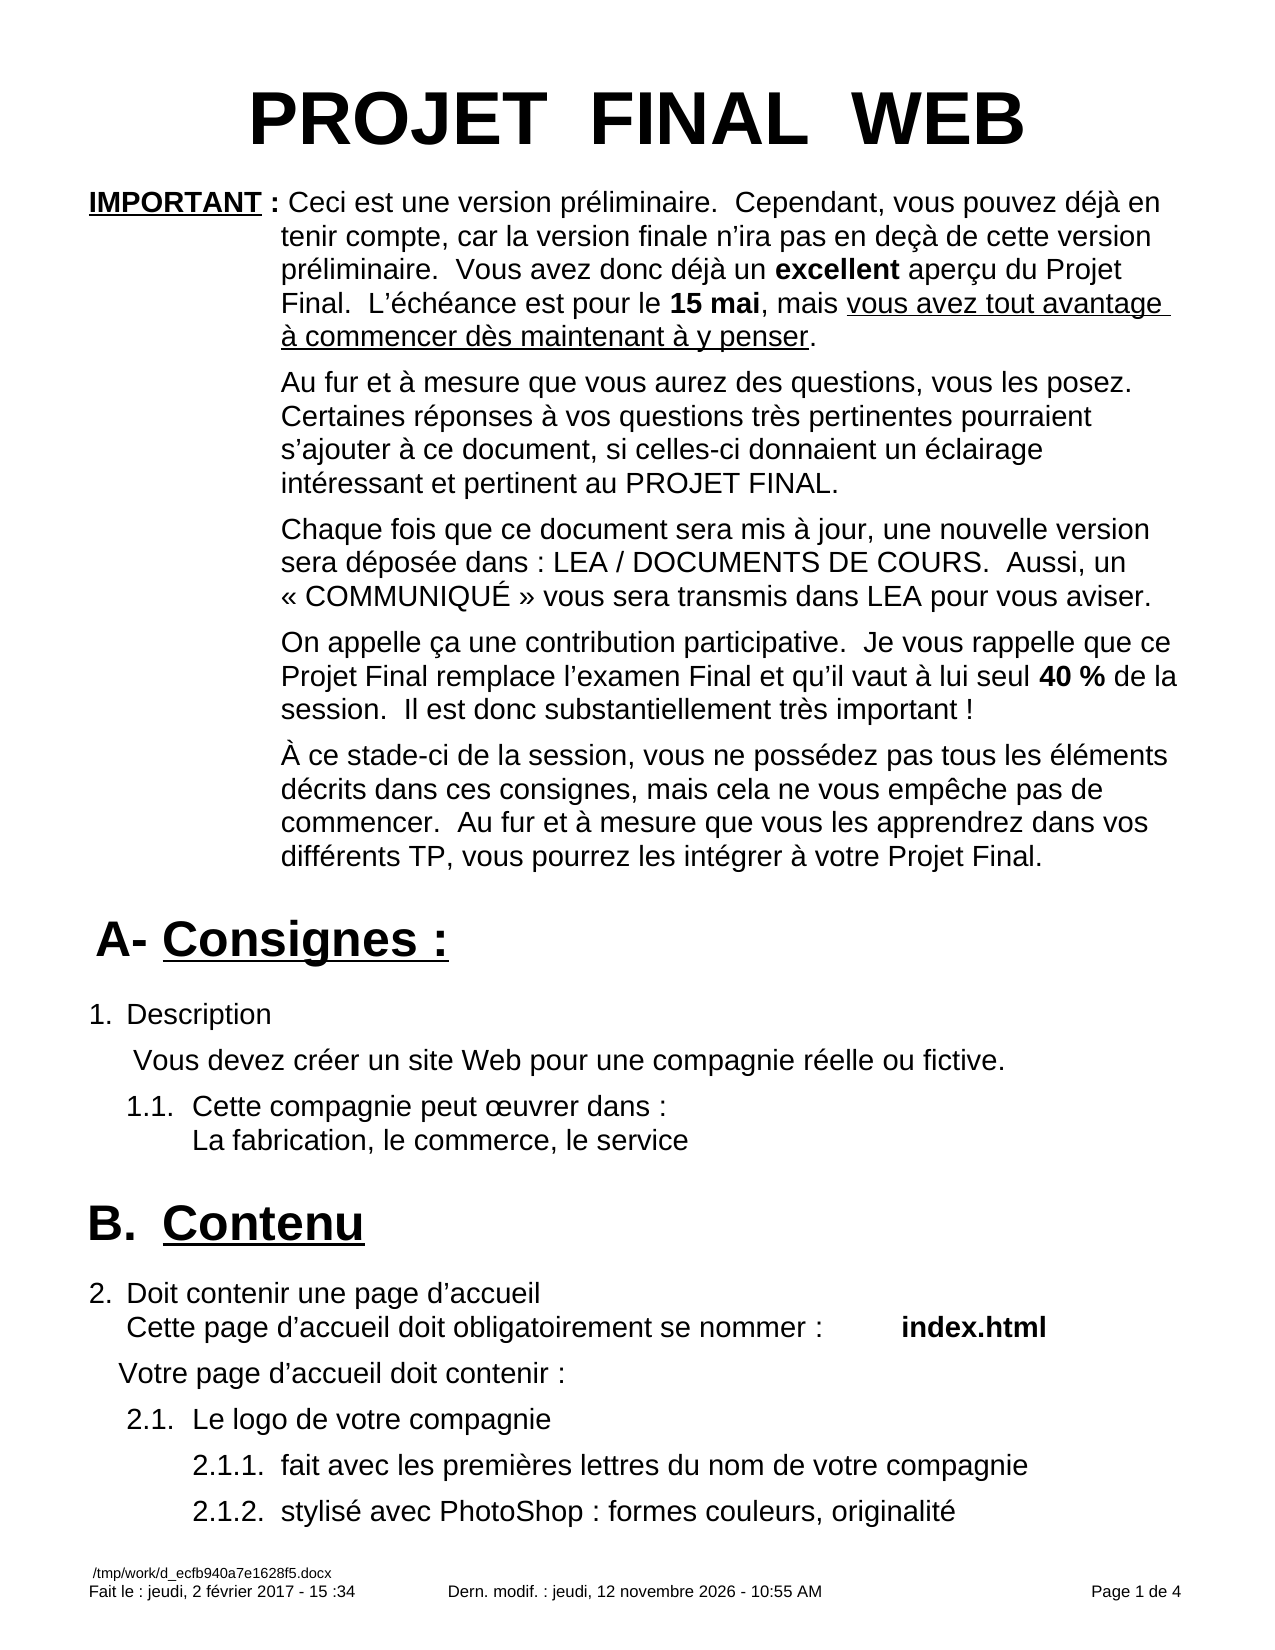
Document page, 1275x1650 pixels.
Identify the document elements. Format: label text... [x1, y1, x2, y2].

list Vous devez créer un site Web pour une compagnie réelle ou fictive. [133, 1043, 1186, 1077]
text Au fur et à mesure que vous aurez des questions, vous les posez. Certaines réponses à vos questions très pertinentes pourraient s’ajouter à ce document, si celles-ci donnaient un éclairage intéressant et pertinent au PROJET FINAL. [281, 365, 1186, 499]
list Description [88, 997, 1186, 1031]
text Chaque fois que ce document sera mis à jour, une nouvelle version sera déposée dans : LEA / DOCUMENTS DE COURS. Aussi, un « COMMUNIQUÉ » vous sera transmis dans LEA pour vous aviser. [281, 512, 1186, 613]
list Doit contenir une page d’accueil Cette page d’accueil doit obligatoirement se nommer : index.html [88, 1276, 1186, 1343]
list fait avec les premières lettres du nom de votre compagnie [192, 1448, 1186, 1481]
text IMPORTANT : Ceci est une version préliminaire. Cependant, vous pouvez déjà en tenir compte, car la version finale n’ira pas en deçà de cette version préliminaire. Vous avez donc déjà un excellent aperçu du Projet Final. L’échéance est pour le 15 mai, mais vous avez tout avantage à commencer dès maintenant à y penser. [88, 185, 1186, 353]
list Contenu [87, 1194, 1186, 1251]
text On appelle ça une contribution participative. Je vous rappelle que ce Projet Final remplace l’examen Final et qu’il vaut à lui seul 40 % de la session. Il est donc substantiellement très important ! [281, 625, 1186, 726]
text À ce stade-ci de la session, vous ne possédez pas tous les éléments décrits dans ces consignes, mais cela ne vous empêche pas de commencer. Au fur et à mesure que vous les apprendrez dans vos différents TP, vous pourrez les intégrer à votre Projet Final. [281, 738, 1186, 872]
list stylisé avec PhotoShop : formes couleurs, originalité [192, 1494, 1186, 1527]
list Cette compagnie peut œuvrer dans : La fabrication, le commerce, le service [126, 1089, 1186, 1156]
list Le logo de votre compagnie [126, 1402, 1186, 1435]
text PROJET FINAL WEB [88, 74, 1186, 160]
list Votre page d’accueil doit contenir : [118, 1356, 1186, 1389]
list Consignes : [96, 910, 1186, 967]
